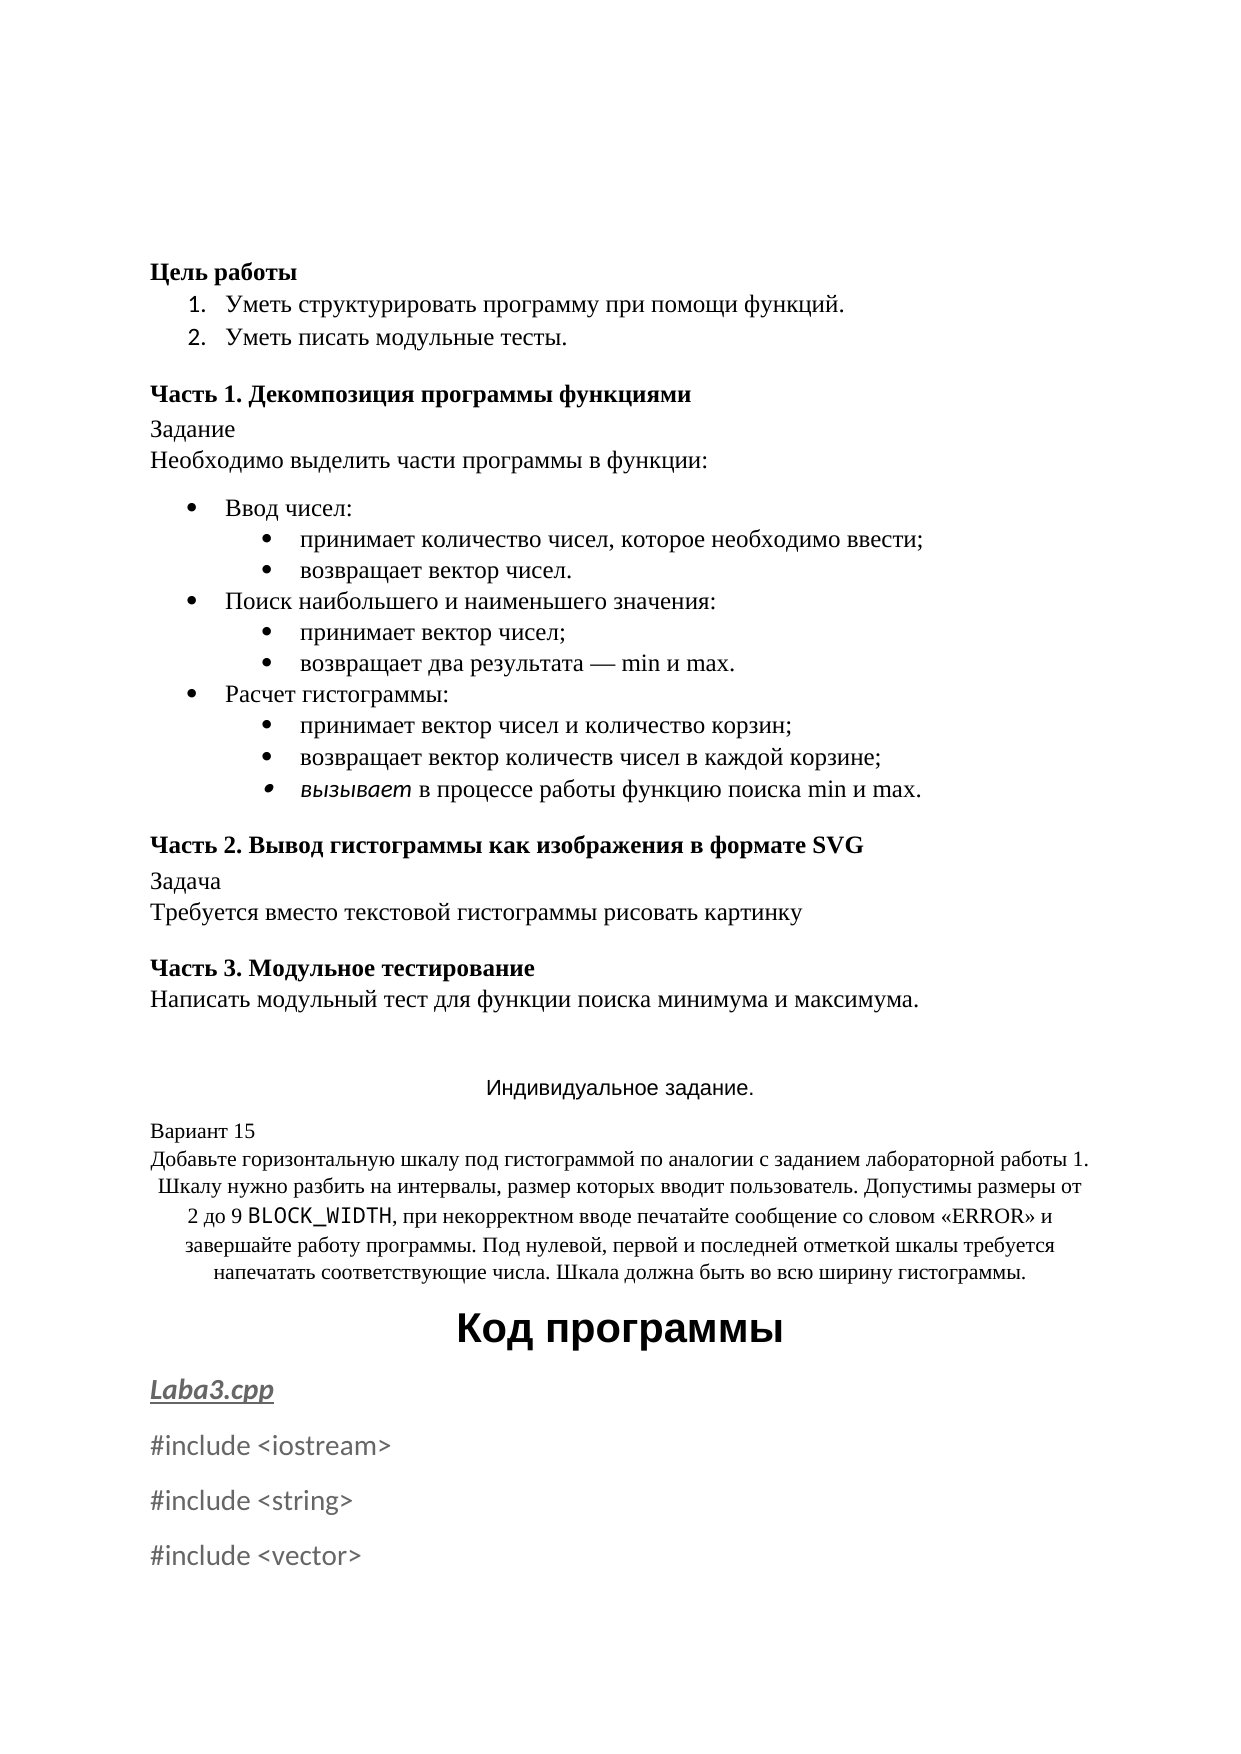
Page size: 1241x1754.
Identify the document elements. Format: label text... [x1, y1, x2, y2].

list вызывает в процессе работы функцию поиска min и max. [262, 773, 1090, 803]
text Добавьте горизонтальную шкалу под гистограммой по аналогии с заданием лабораторной работы 1. Шкалу нужно разбить на интервалы, размер которых вводит пользователь. Допустимы размеры от 2 до 9 BLOCK_WIDTH, при некорректном вводе печатайте сообщение со словом «ERROR» и завершайте работу программы. Под нулевой, первой и последней отметкой шкалы требуется напечатать соответствующие числа. Шкала должна быть во всю ширину гистограммы. [150, 1146, 1090, 1284]
subtitle Цель работы [150, 257, 1090, 286]
list Поиск наибольшего и наименьшего значения: [187, 586, 1090, 615]
subtitle Часть 1. Декомпозиция программы функциями [150, 379, 1090, 408]
text Код программы [150, 1303, 1090, 1351]
text #include <vector> [150, 1537, 1090, 1572]
text Индивидуальное задание. [150, 1074, 1090, 1100]
list возвращает вектор количеств чисел в каждой корзине; [262, 742, 1090, 770]
subtitle Часть 3. Модульное тестирование [150, 953, 1090, 982]
text #include <iostream> [150, 1427, 1090, 1462]
list Ввод чисел: [187, 493, 1090, 522]
text #include <string> [150, 1482, 1090, 1517]
subtitle Вариант 15 [150, 1118, 1090, 1144]
list Уметь структурировать программу при помощи функций. [187, 288, 1090, 319]
text Написать модульный тест для функции поиска минимума и максимума. [150, 984, 1090, 1013]
subtitle Задача [150, 866, 1090, 894]
list Расчет гистограммы: [187, 679, 1090, 708]
list Уметь писать модульные тесты. [187, 321, 1090, 352]
list принимает вектор чисел; [262, 617, 1090, 646]
list принимает вектор чисел и количество корзин; [262, 711, 1090, 739]
text Требуется вместо текстовой гистограммы рисовать картинку [150, 897, 1090, 926]
list возвращает вектор чисел. [262, 555, 1090, 584]
list возвращает два результата — min и max. [262, 648, 1090, 677]
text Необходимо выделить части программы в функции: [150, 446, 1090, 474]
list принимает количество чисел, которое необходимо ввести; [262, 524, 1090, 553]
text Laba3.cpp [150, 1371, 1090, 1407]
subtitle Задание [150, 414, 1090, 443]
subtitle Часть 2. Вывод гистограммы как изображения в формате SVG [150, 831, 1090, 859]
